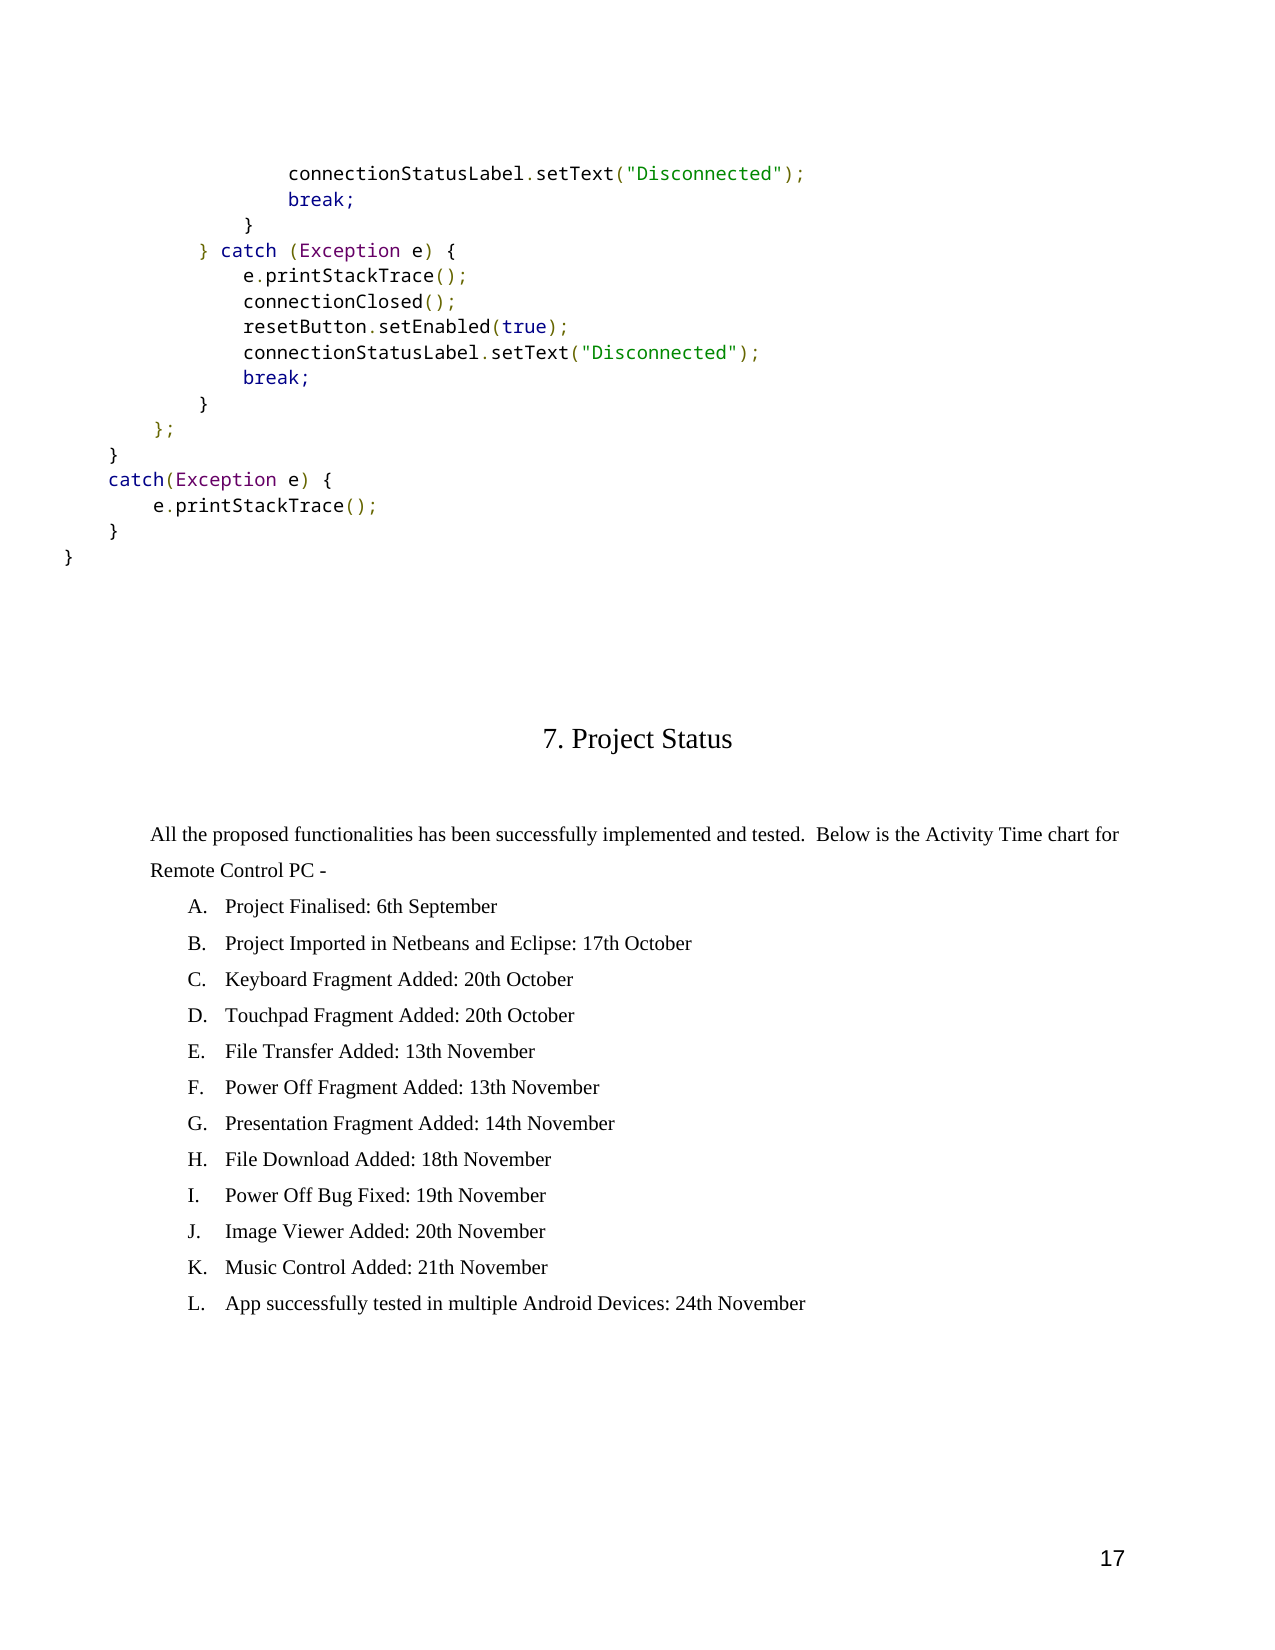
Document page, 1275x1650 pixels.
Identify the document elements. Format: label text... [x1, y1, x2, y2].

list Presentation Fragment Added: 14th November [187, 1111, 1125, 1135]
list Music Control Added: 21th November [187, 1255, 1125, 1279]
text All the proposed functionalities has been successfully implemented and tested. Below is the Activity Time chart for Remote Control PC - [150, 822, 1125, 882]
text 7. Project Status [150, 721, 1125, 754]
list File Download Added: 18th November [187, 1147, 1125, 1171]
list App successfully tested in multiple Android Devices: 24th November [187, 1291, 1125, 1315]
list Power Off Bug Fixed: 19th November [187, 1183, 1125, 1207]
list Image Viewer Added: 20th November [187, 1219, 1125, 1243]
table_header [8, 150, 1237, 606]
list Power Off Fragment Added: 13th November [187, 1074, 1125, 1099]
list Touchpad Fragment Added: 20th October [187, 1002, 1125, 1027]
list Keyboard Fragment Added: 20th October [187, 966, 1125, 991]
list Project Imported in Netbeans and Eclipse: 17th October [187, 930, 1125, 954]
list File Transfer Added: 13th November [187, 1038, 1125, 1063]
list Project Finalised: 6th September [187, 894, 1125, 918]
